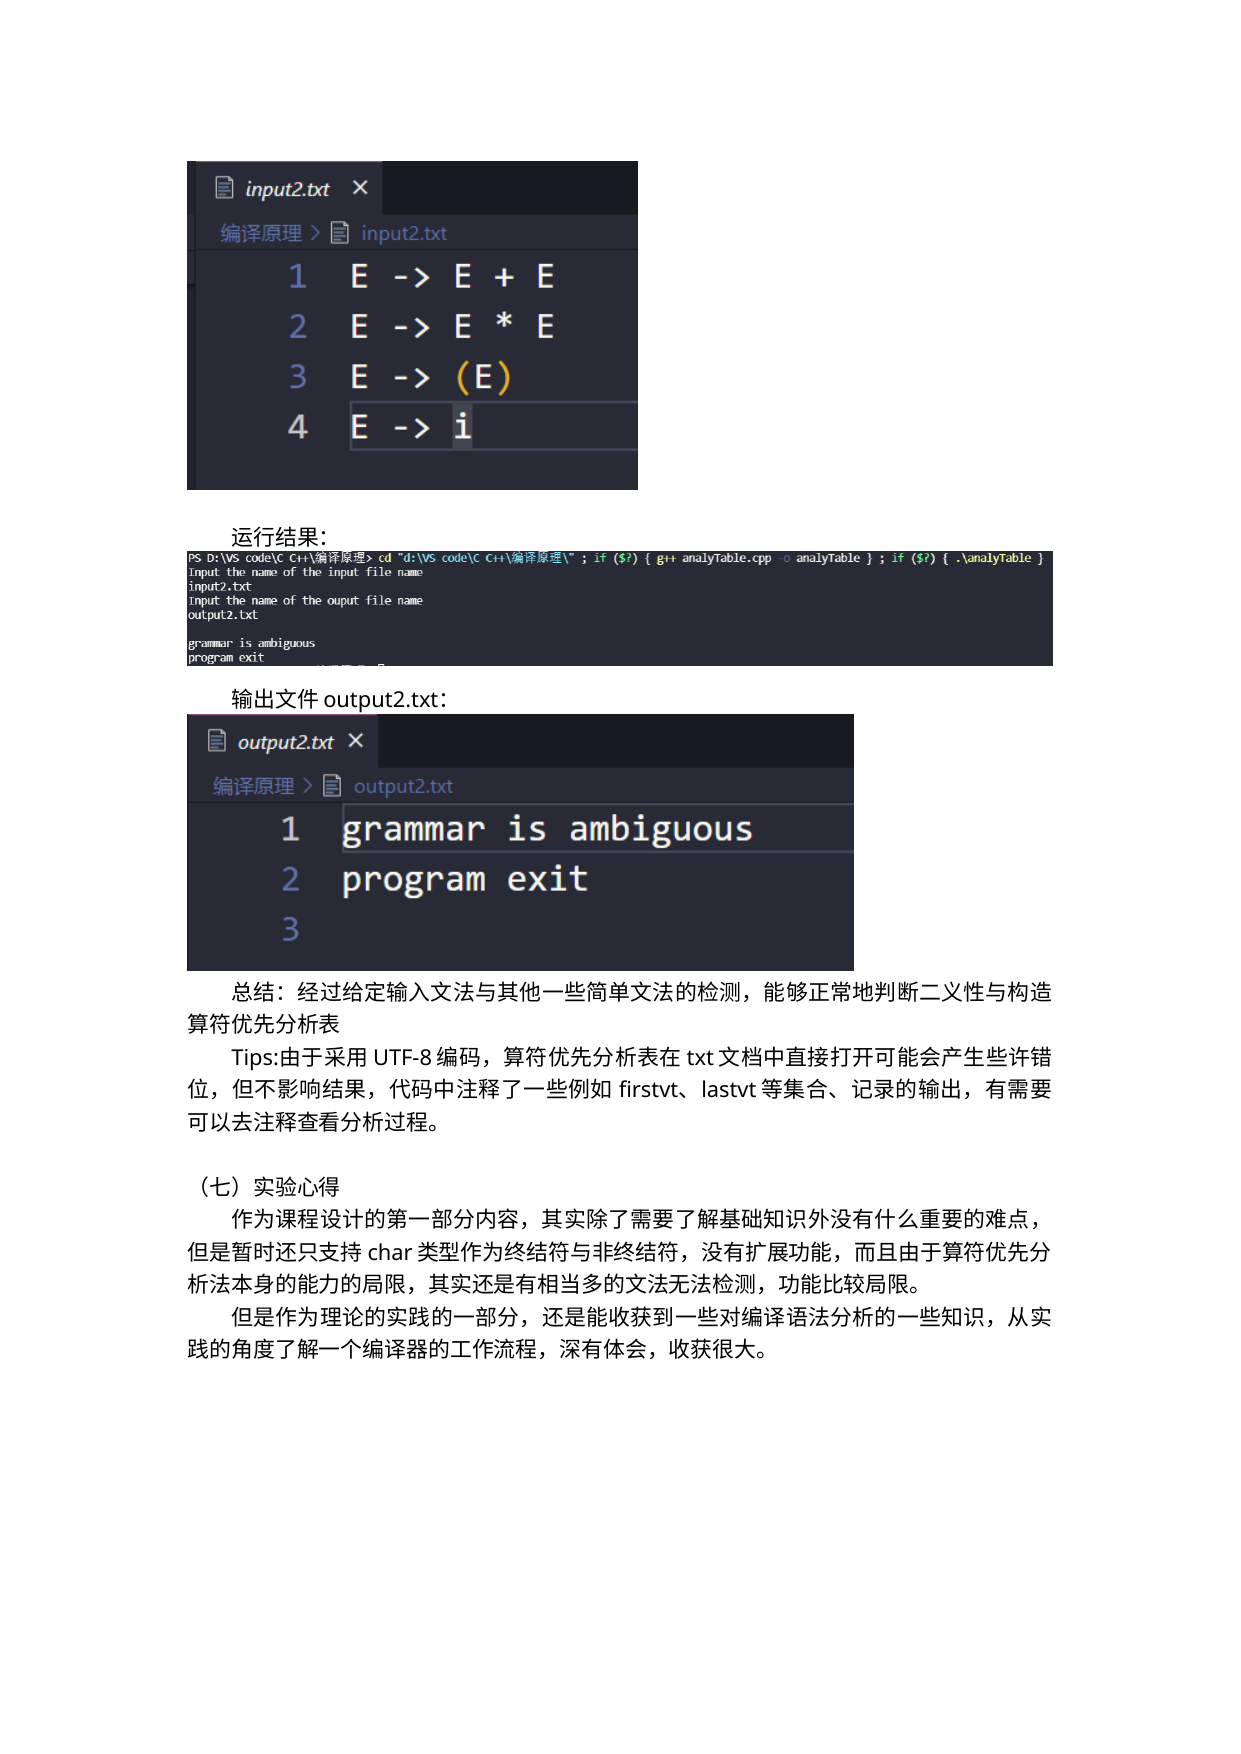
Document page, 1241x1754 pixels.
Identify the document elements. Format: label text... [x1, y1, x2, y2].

picture [187, 161, 638, 490]
picture [187, 714, 854, 971]
text 总结：经过给定输入文法与其他一些简单文法的检测，能够正常地判断二义性与构造算符优先分析表 [187, 974, 1053, 1039]
picture [187, 551, 1053, 666]
text 但是作为理论的实践的一部分，还是能收获到一些对编译语法分析的一些知识，从实践的角度了解一个编译器的工作流程，深有体会，收获很大。 [187, 1299, 1053, 1364]
text （七）实验心得 [187, 1169, 1053, 1202]
text 作为课程设计的第一部分内容，其实除了需要了解基础知识外没有什么重要的难点，但是暂时还只支持char类型作为终结符与非终结符，没有扩展功能，而且由于算符优先分析法本身的能力的局限，其实还是有相当多的文法无法检测，功能比较局限。 [187, 1202, 1053, 1299]
text 运行结果： [187, 519, 1053, 551]
text 输出文件output2.txt： [187, 682, 1053, 714]
text Tips:由于采用UTF-8编码，算符优先分析表在txt文档中直接打开可能会产生些许错位，但不影响结果，代码中注释了一些例如firstvt、lastvt等集合、记录的输出，有需要可以去注释查看分析过程。 [187, 1039, 1053, 1137]
